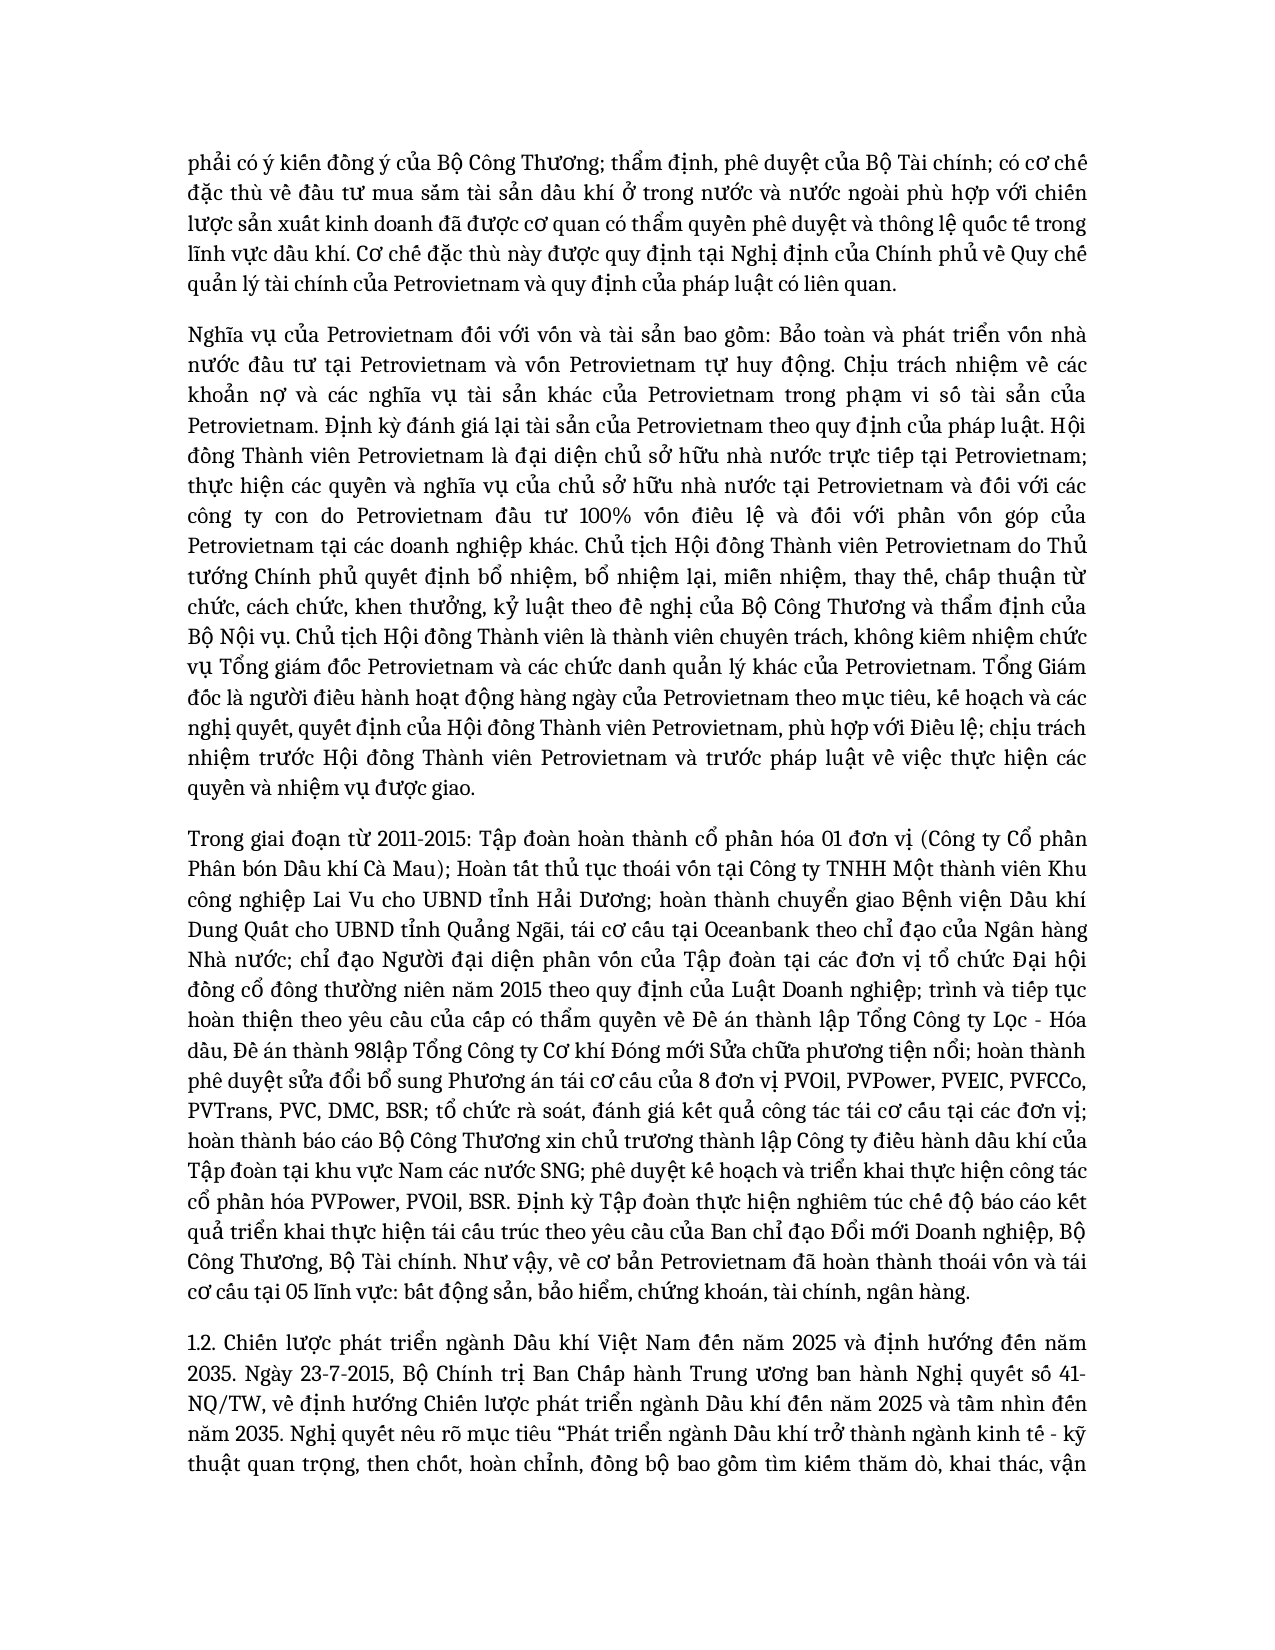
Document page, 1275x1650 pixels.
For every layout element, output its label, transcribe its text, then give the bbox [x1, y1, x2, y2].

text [187, 1330, 1087, 1477]
text Nghĩa vụ của Petrovietnam đối với vốn và tài sản bao gồm: Bảo toàn và phát triển vốn nhà nước đầu tư tại Petrovietnam và vốn Petrovietnam tự huy động. Chịu trách nhiệm về các khoản nợ và các nghĩa vụ tài sản khác của Petrovietnam trong phạm vi số tài sản của Petrovietnam. Định kỳ đánh giá lại tài sản của Petrovietnam theo quy định của pháp luật. Hội đồng Thành viên Petrovietnam là đại diện chủ sở hữu nhà nước trực tiếp tại Petrovietnam; thực hiện các quyền và nghĩa vụ của chủ sở hữu nhà nước tại Petrovietnam và đối với các công ty con do Petrovietnam đầu tư 100% vốn điều lệ và đối với phần vốn góp của Petrovietnam tại các doanh nghiệp khác. Chủ tịch Hội đồng Thành viên Petrovietnam do Thủ tướng Chính phủ quyết định bổ nhiệm, bổ nhiệm lại, miễn nhiệm, thay thế, chấp thuận từ chức, cách chức, khen thưởng, kỷ luật theo đề nghị của Bộ Công Thương và thẩm định của Bộ Nội vụ. Chủ tịch Hội đồng Thành viên là thành viên chuyên trách, không kiêm nhiệm chức vụ Tổng giám đốc Petrovietnam và các chức danh quản lý khác của Petrovietnam. Tổng Giám đốc là người điều hành hoạt động hàng ngày của Petrovietnam theo mục tiêu, kế hoạch và các nghị quyết, quyết định của Hội đồng Thành viên Petrovietnam, phù hợp với Điều lệ; chịu trách nhiệm trước Hội đồng Thành viên Petrovietnam và trước pháp luật về việc thực hiện các quyền và nhiệm vụ được giao. [187, 322, 1087, 801]
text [187, 150, 1087, 297]
text Trong giai đoạn từ 2011-2015: Tập đoàn hoàn thành cổ phần hóa 01 đơn vị (Công ty Cổ phần Phân bón Dầu khí Cà Mau); Hoàn tất thủ tục thoái vốn tại Công ty TNHH Một thành viên Khu công nghiệp Lai Vu cho UBND tỉnh Hải Dương; hoàn thành chuyển giao Bệnh viện Dầu khí Dung Quất cho UBND tỉnh Quảng Ngãi, tái cơ cấu tại Oceanbank theo chỉ đạo của Ngân hàng Nhà nước; chỉ đạo Người đại diện phần vốn của Tập đoàn tại các đơn vị tổ chức Đại hội đồng cổ đông thường niên năm 2015 theo quy định của Luật Doanh nghiệp; trình và tiếp tục hoàn thiện theo yêu cầu của cấp có thẩm quyền về Đề án thành lập Tổng Công ty Lọc - Hóa dầu, Đề án thành 98lập Tổng Công ty Cơ khí Đóng mới Sửa chữa phương tiện nổi; hoàn thành phê duyệt sửa đổi bổ sung Phương án tái cơ cấu của 8 đơn vị PVOil, PVPower, PVEIC, PVFCCo, PVTrans, PVC, DMC, BSR; tổ chức rà soát, đánh giá kết quả công tác tái cơ cấu tại các đơn vị; hoàn thành báo cáo Bộ Công Thương xin chủ trương thành lập Công ty điều hành dầu khí của Tập đoàn tại khu vực Nam các nước SNG; phê duyệt kế hoạch và triển khai thực hiện công tác cổ phần hóa PVPower, PVOil, BSR. Định kỳ Tập đoàn thực hiện nghiêm túc chế độ báo cáo kết quả triển khai thực hiện tái cấu trúc theo yêu cầu của Ban chỉ đạo Đổi mới Doanh nghiệp, Bộ Công Thương, Bộ Tài chính. Như vậy, về cơ bản Petrovietnam đã hoàn thành thoái vốn và tái cơ cấu tại 05 lĩnh vực: bất động sản, bảo hiểm, chứng khoán, tài chính, ngân hàng. [187, 826, 1087, 1306]
